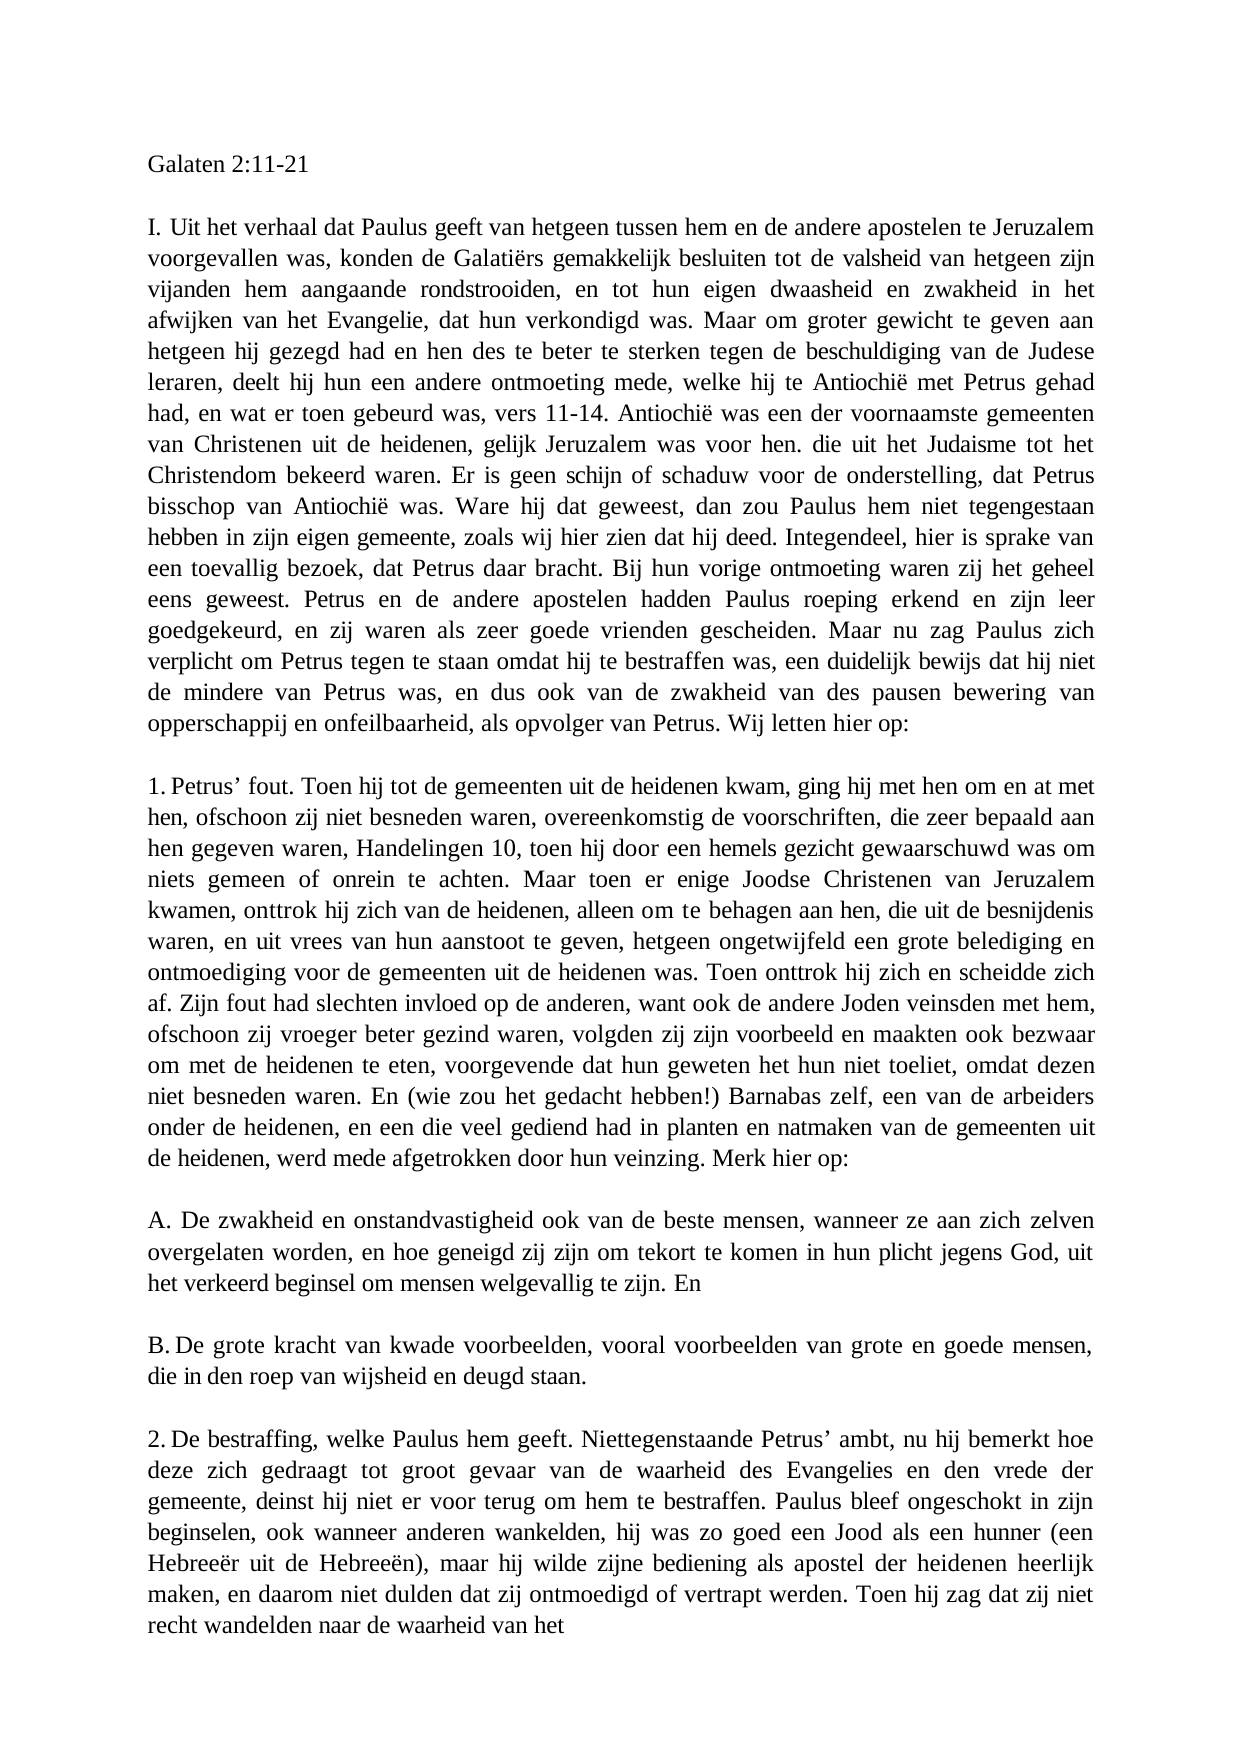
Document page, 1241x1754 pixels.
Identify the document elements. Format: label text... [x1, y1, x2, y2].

list De grote kracht van kwade voorbeelden, vooral voorbeelden van grote en goede mensen, die in den roep van wijsheid en deugd staan. [147, 1330, 1093, 1390]
list Uit het verhaal dat Paulus geeft van hetgeen tussen hem en de andere apostelen te Jeruzalem voorgevallen was, konden de Galatiërs gemakkelijk besluiten tot de valsheid van hetgeen zijn vijanden hem aangaande rondstrooiden, en tot hun eigen dwaasheid en zwakheid in het afwijken van het Evangelie, dat hun verkondigd was. Maar om groter gewicht te geven aan hetgeen hij gezegd had en hen des te beter te sterken tegen de beschuldiging van de Judese leraren, deelt hij hun een andere ontmoeting mede, welke hij te Antiochië met Petrus gehad had, en wat er toen gebeurd was, vers 11-14. Antiochië was een der voornaamste gemeenten van Christenen uit de heidenen, gelijk Jeruzalem was voor hen. die uit het Judaisme tot het Christendom bekeerd waren. Er is geen schijn of schaduw voor de onderstelling, dat Petrus bisschop van Antiochië was. Ware hij dat geweest, dan zou Paulus hem niet tegengestaan hebben in zijn eigen gemeente, zoals wij hier zien dat hij deed. Integendeel, hier is sprake van een toevallig bezoek, dat Petrus daar bracht. Bij hun vorige ontmoeting waren zij het geheel eens geweest. Petrus en de andere apostelen hadden Paulus roeping erkend en zijn leer goedgekeurd, en zij waren als zeer goede vrienden gescheiden. Maar nu zag Paulus zich verplicht om Petrus tegen te staan omdat hij te bestraffen was, een duidelijk bewijs dat hij niet de mindere van Petrus was, en dus ook van de zwakheid van des pausen bewering van opperschappij en onfeilbaarheid, als opvolger van Petrus. Wij letten hier op: [147, 212, 1095, 737]
list Petrus’ fout. Toen hij tot de gemeenten uit de heidenen kwam, ging hij met hen om en at met hen, ofschoon zij niet besneden waren, overeenkomstig de voorschriften, die zeer bepaald aan hen gegeven waren, Handelingen 10, toen hij door een hemels gezicht gewaarschuwd was om niets gemeen of onrein te achten. Maar toen er enige Joodse Christenen van Jeruzalem kwamen, onttrok hij zich van de heidenen, alleen om te behagen aan hen, die uit de besnijdenis waren, en uit vrees van hun aanstoot te geven, hetgeen ongetwijfeld een grote belediging en ontmoediging voor de gemeenten uit de heidenen was. Toen onttrok hij zich en scheidde zich af. Zijn fout had slechten invloed op de anderen, want ook de andere Joden veinsden met hem, ofschoon zij vroeger beter gezind waren, volgden zij zijn voorbeeld en maakten ook bezwaar om met de heidenen te eten, voorgevende dat hun geweten het hun niet toeliet, omdat dezen niet besneden waren. En (wie zou het gedacht hebben!) Barnabas zelf, een van de arbeiders onder de heidenen, en een die veel gediend had in planten en natmaken van de gemeenten uit de heidenen, werd mede afgetrokken door hun veinzing. Merk hier op: [147, 771, 1095, 1172]
list De bestraffing, welke Paulus hem geeft. Niettegenstaande Petrus’ ambt, nu hij bemerkt hoe deze zich gedraagt tot groot gevaar van de waarheid des Evangelies en den vrede der gemeente, deinst hij niet er voor terug om hem te bestraffen. Paulus bleef ongeschokt in zijn beginselen, ook wanneer anderen wankelden, hij was zo goed een Jood als een hunner (een Hebreeër uit de Hebreeën), maar hij wilde zijne bediening als apostel der heidenen heerlijk maken, en daarom niet dulden dat zij ontmoedigd of vertrapt werden. Toen hij zag dat zij niet recht wandelden naar de waarheid van het [147, 1424, 1094, 1639]
text Galaten 2:11-21 [147, 149, 1107, 178]
list De zwakheid en onstandvastigheid ook van de beste mensen, wanneer ze aan zich zelven overgelaten worden, en hoe geneigd zij zijn om tekort te komen in hun plicht jegens God, uit het verkeerd beginsel om mensen welgevallig te zijn. En [147, 1206, 1094, 1296]
